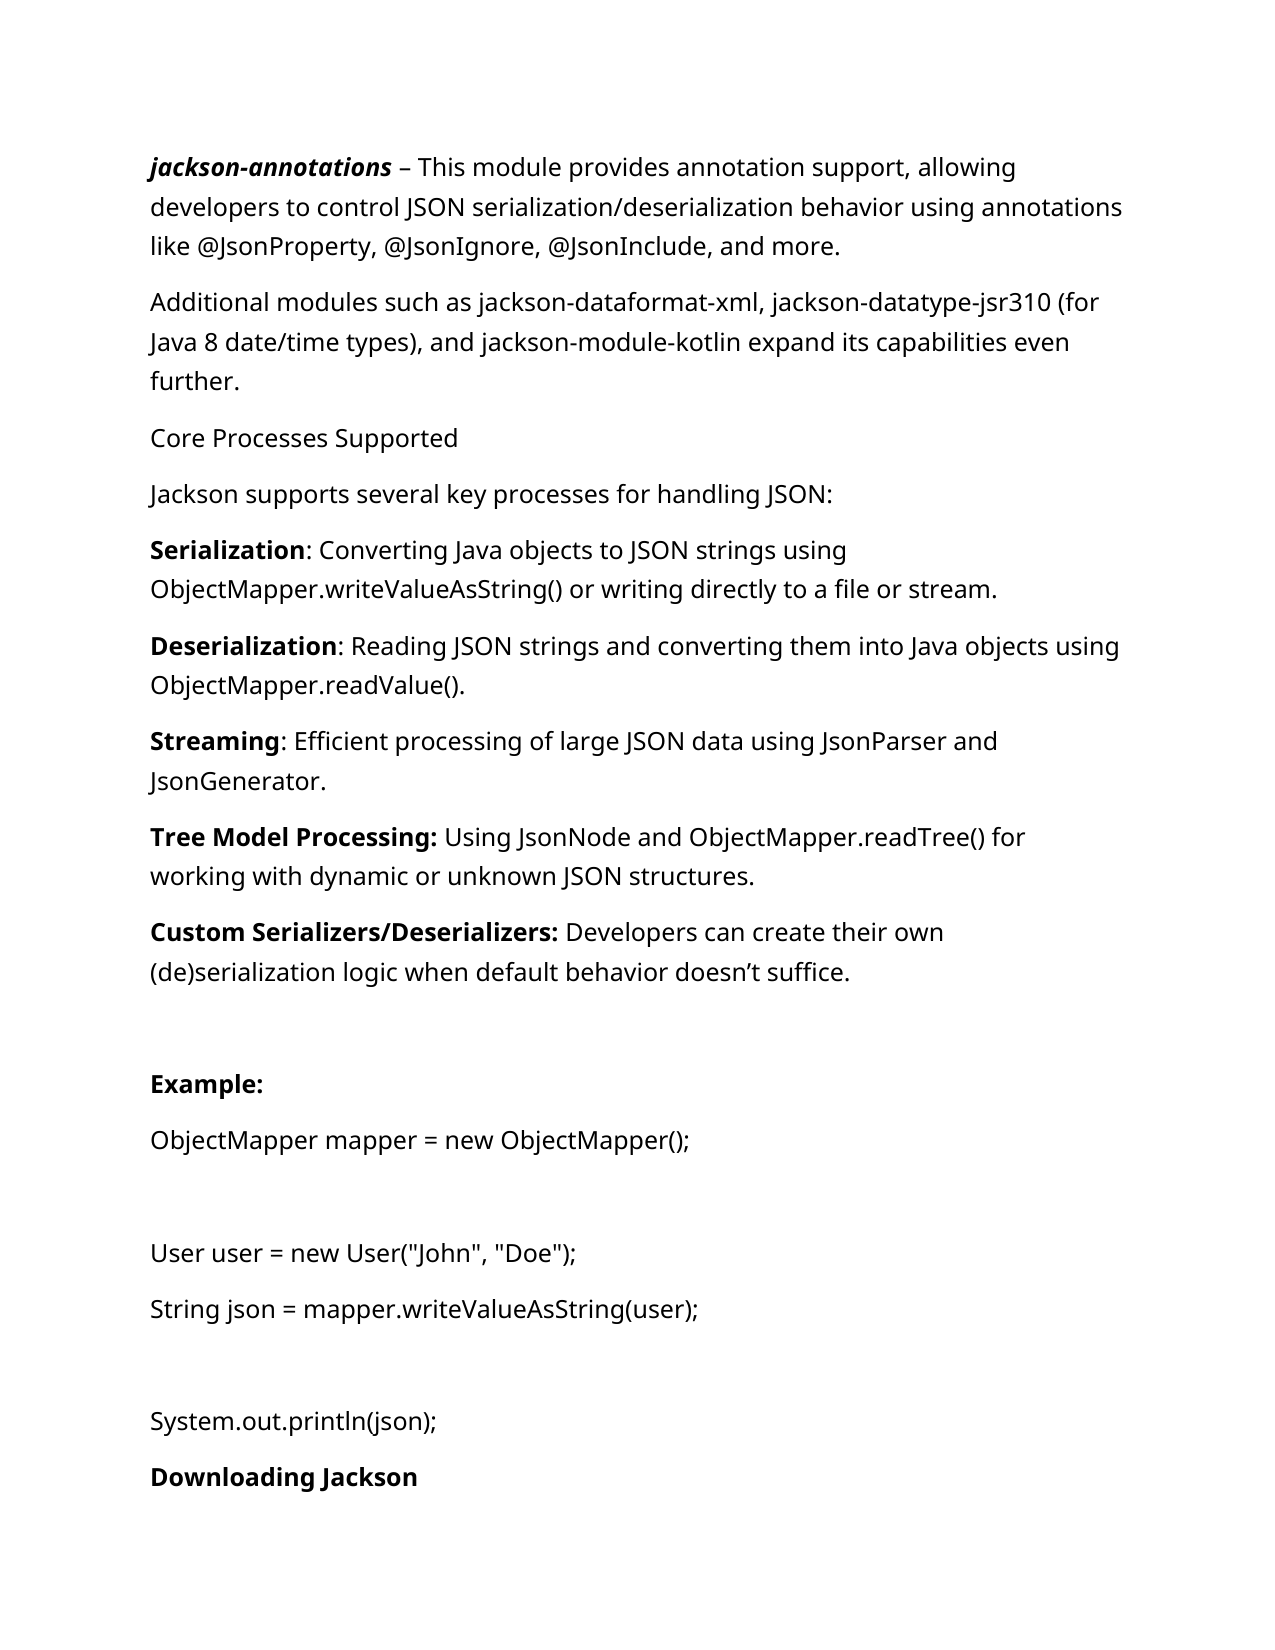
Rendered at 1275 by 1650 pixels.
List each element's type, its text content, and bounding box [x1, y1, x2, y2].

text Core Processes Supported [150, 420, 1125, 454]
text String json = mapper.writeValueAsString(user); [150, 1291, 1125, 1325]
text Example: [150, 1067, 1125, 1101]
text Tree Model Processing: Using JsonNode and ObjectMapper.readTree() for working with dynamic or unknown JSON structures. [150, 819, 1125, 893]
text ObjectMapper mapper = new ObjectMapper(); [150, 1123, 1125, 1157]
text User user = new User("John", "Doe"); [150, 1235, 1125, 1269]
text Deserialization: Reading JSON strings and converting them into Java objects using ObjectMapper.readValue(). [150, 628, 1125, 702]
text Streaming: Efficient processing of large JSON data using JsonParser and JsonGenerator. [150, 724, 1125, 797]
text jackson-annotations – This module provides annotation support, allowing developers to control JSON serialization/deserialization behavior using annotations like @JsonProperty, @JsonIgnore, @JsonInclude, and more. [150, 150, 1125, 263]
text Downloading Jackson [150, 1460, 1125, 1494]
text Serialization: Converting Java objects to JSON strings using ObjectMapper.writeValueAsString() or writing directly to a file or stream. [150, 532, 1125, 606]
text System.out.println(json); [150, 1404, 1125, 1438]
text Additional modules such as jackson-dataformat-xml, jackson-datatype-jsr310 (for Java 8 date/time types), and jackson-module-kotlin expand its capabilities even further. [150, 285, 1125, 398]
text Custom Serializers/Deserializers: Developers can create their own (de)serialization logic when default behavior doesn’t suffice. [150, 915, 1125, 988]
text Jackson supports several key processes for handling JSON: [150, 476, 1125, 510]
